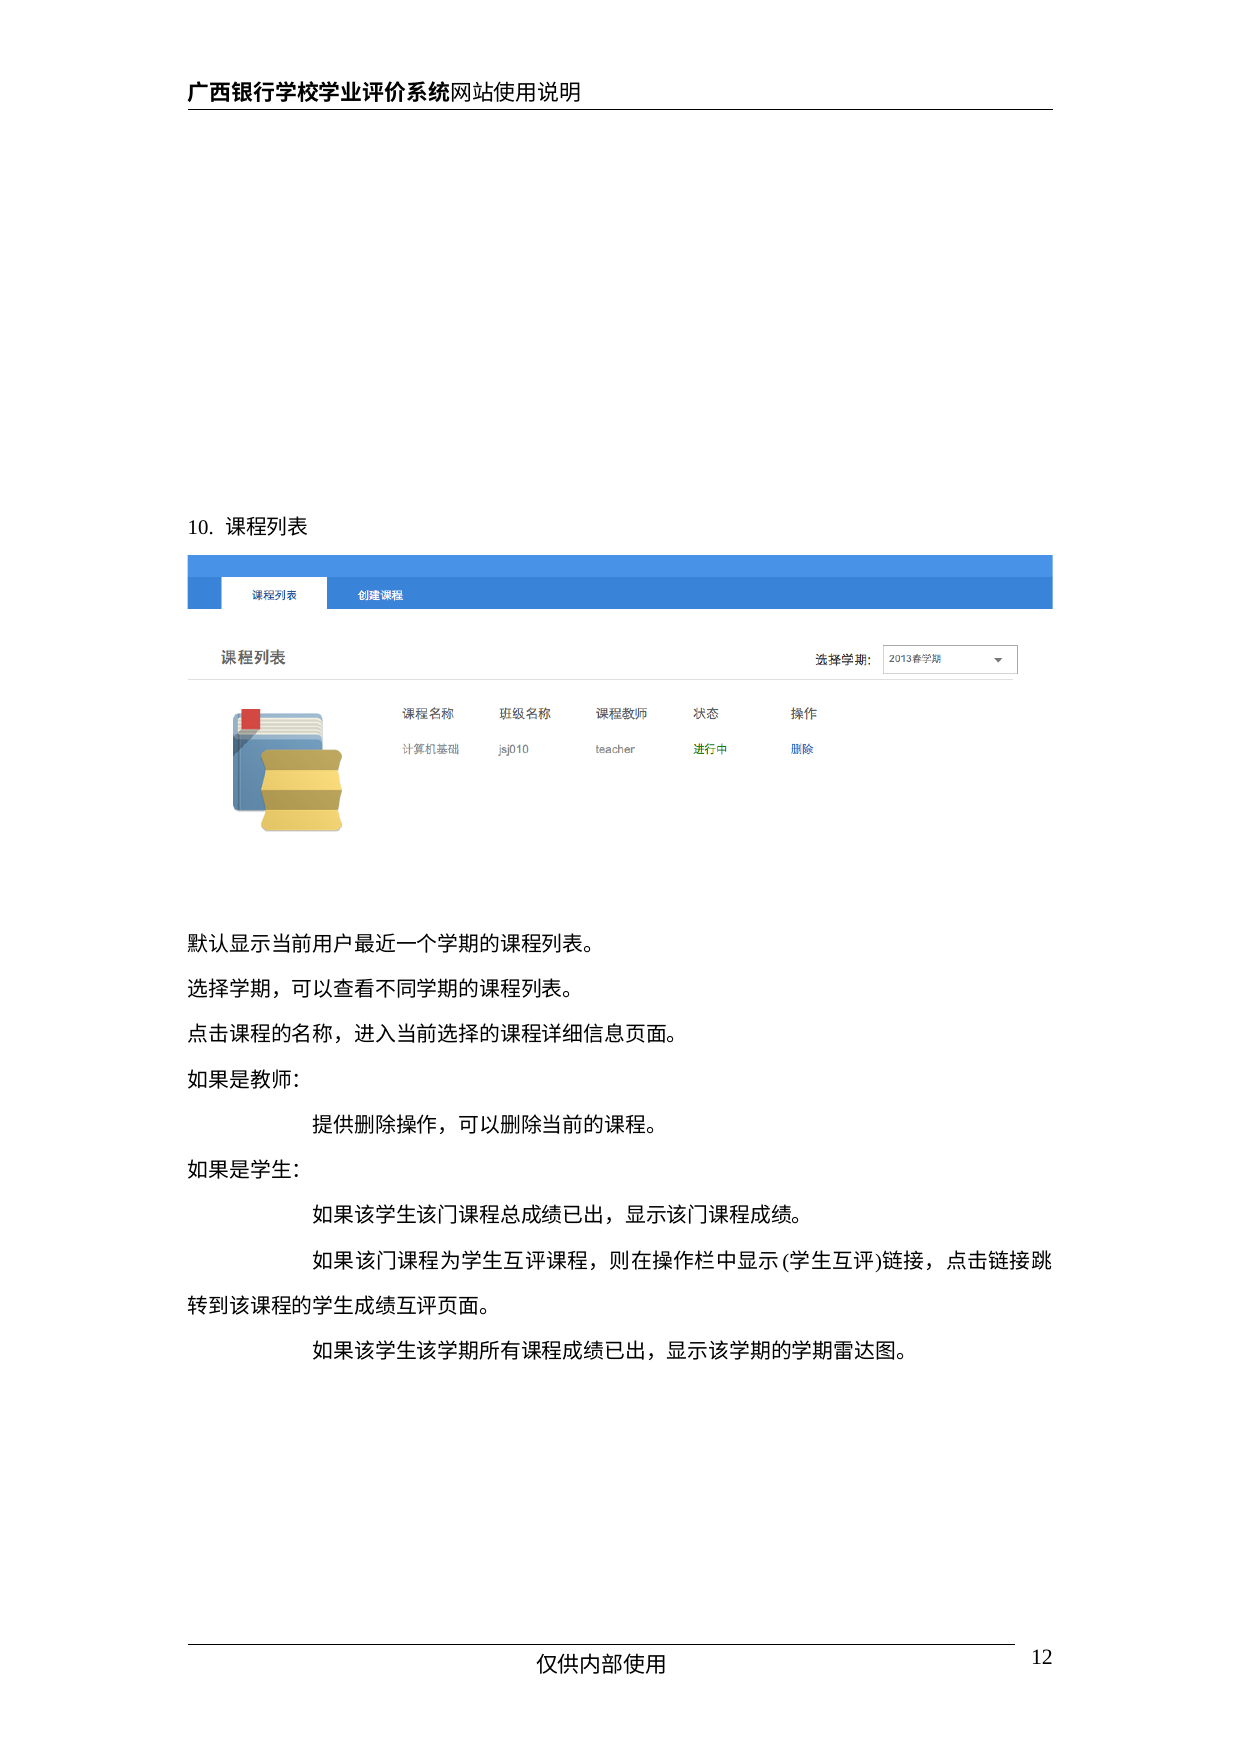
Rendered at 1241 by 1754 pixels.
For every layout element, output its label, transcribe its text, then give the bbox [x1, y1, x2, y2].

text 如果该学生该学期所有课程成绩已出，显示该学期的学期雷达图。 [187, 1335, 1053, 1365]
text 点击课程的名称，进入当前选择的课程详细信息页面。 [187, 1017, 1053, 1048]
text 如果是教师： [187, 1063, 1053, 1093]
list 课程列表 [187, 510, 1053, 541]
text 如果是学生： [187, 1153, 1053, 1184]
text 默认显示当前用户最近一个学期的课程列表。 [187, 927, 1053, 957]
text 如果该学生该门课程总成绩已出，显示该门课程成绩。 [187, 1199, 1053, 1229]
text 提供删除操作，可以删除当前的课程。 [187, 1108, 1053, 1138]
text 选择学期，可以查看不同学期的课程列表。 [187, 972, 1053, 1002]
picture [187, 555, 1053, 915]
text 如果该门课程为学生互评课程，则在操作栏中显示(学生互评)链接，点击链接跳转到该课程的学生成绩互评页面。 [187, 1244, 1053, 1319]
